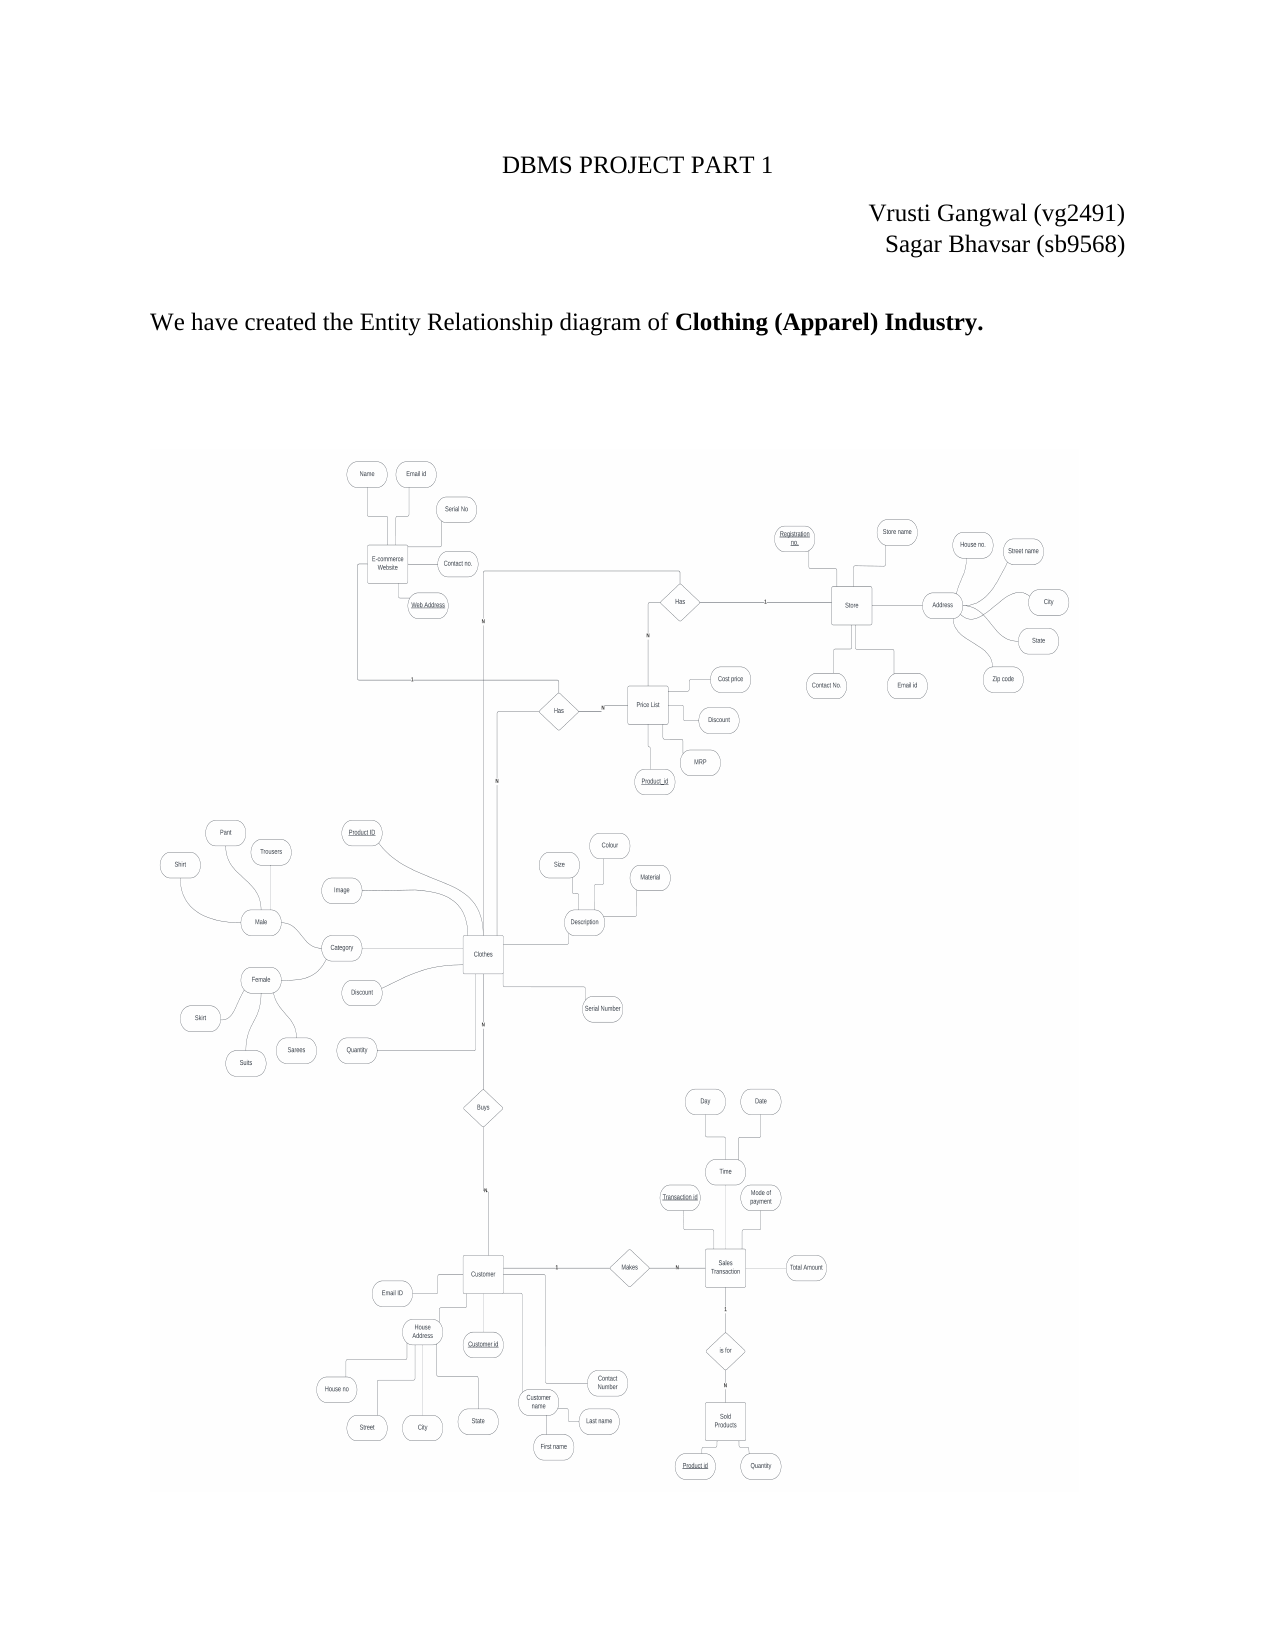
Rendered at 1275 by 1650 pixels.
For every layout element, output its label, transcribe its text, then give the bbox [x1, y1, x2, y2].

text Vrusti Gangwal (vg2491) Sagar Bhavsar (sb9568) [150, 198, 1125, 288]
text DBMS PROJECT PART 1 [150, 150, 1125, 179]
text We have created the Entity Relationship diagram of Clothing (Apparel) Industry. [150, 307, 1125, 335]
picture [150, 449, 1079, 1492]
